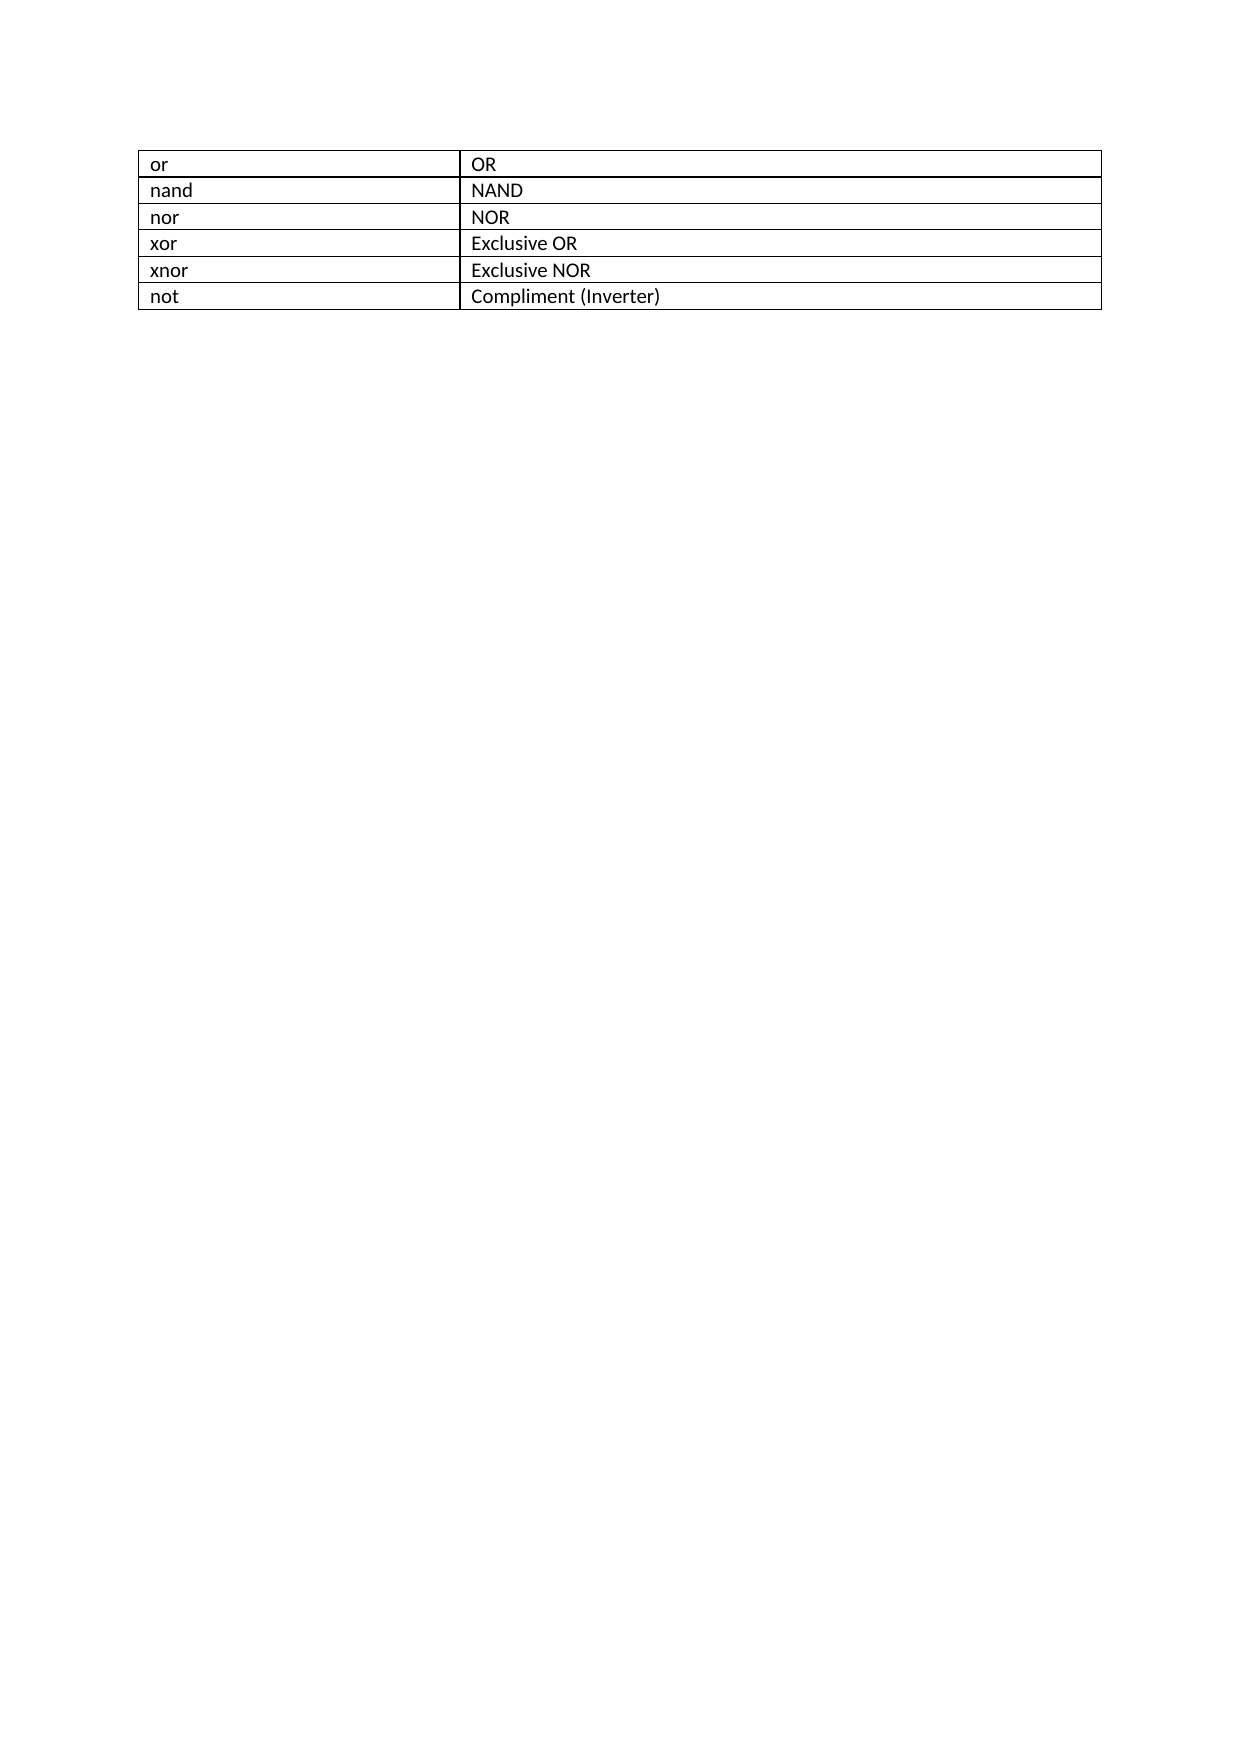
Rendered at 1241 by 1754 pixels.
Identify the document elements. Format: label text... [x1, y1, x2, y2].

table_cell xnor [139, 257, 459, 282]
table_cell NOR [461, 204, 1101, 229]
table_cell nand [139, 178, 459, 203]
table_cell not [139, 283, 459, 309]
table_cell or [139, 151, 459, 176]
table_cell xor [139, 230, 459, 256]
table_cell Compliment (Inverter) [461, 283, 1101, 309]
table_cell Exclusive NOR [461, 257, 1101, 282]
table_cell OR [461, 151, 1101, 176]
table_cell nor [139, 204, 459, 229]
table_cell NAND [461, 178, 1101, 203]
table_cell Exclusive OR [461, 230, 1101, 256]
